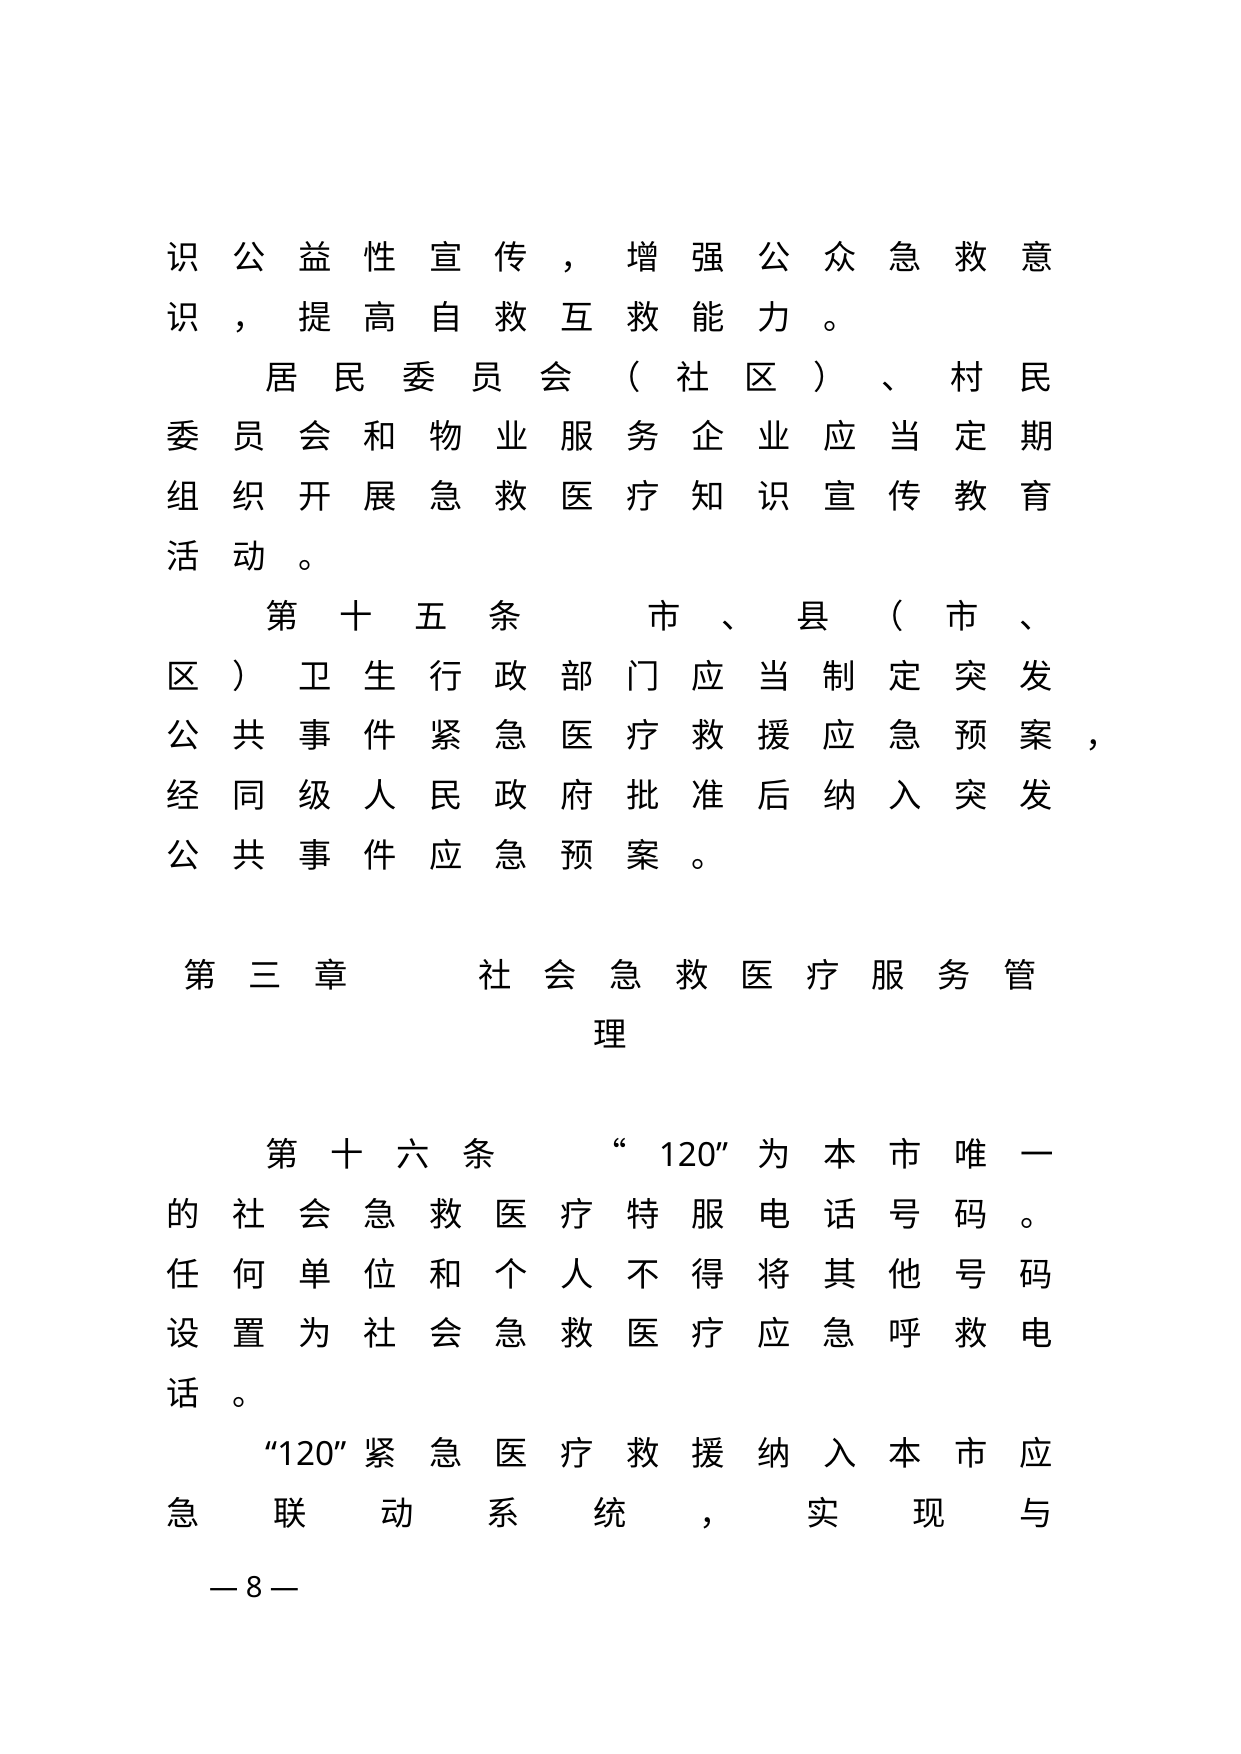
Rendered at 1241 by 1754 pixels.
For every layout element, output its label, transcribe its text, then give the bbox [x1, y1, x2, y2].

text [167, 1421, 1085, 1541]
text 第十六条 “120”为本市唯一的社会急救医疗特服电话号码。任何单位和个人不得将其他号码设置为社会急救医疗应急呼救电话。 [167, 1122, 1085, 1421]
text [167, 225, 1085, 345]
text 第三章 社会急救医疗服务管理 [167, 943, 1085, 1062]
text 第十五条 市、县（市、区）卫生行政部门应当制定突发公共事件紧急医疗救援应急预案，经同级人民政府批准后纳入突发公共事件应急预案。 [167, 584, 1085, 883]
text 居民委员会（社区）、村民委员会和物业服务企业应当定期组织开展急救医疗知识宣传教育活动。 [167, 345, 1085, 584]
